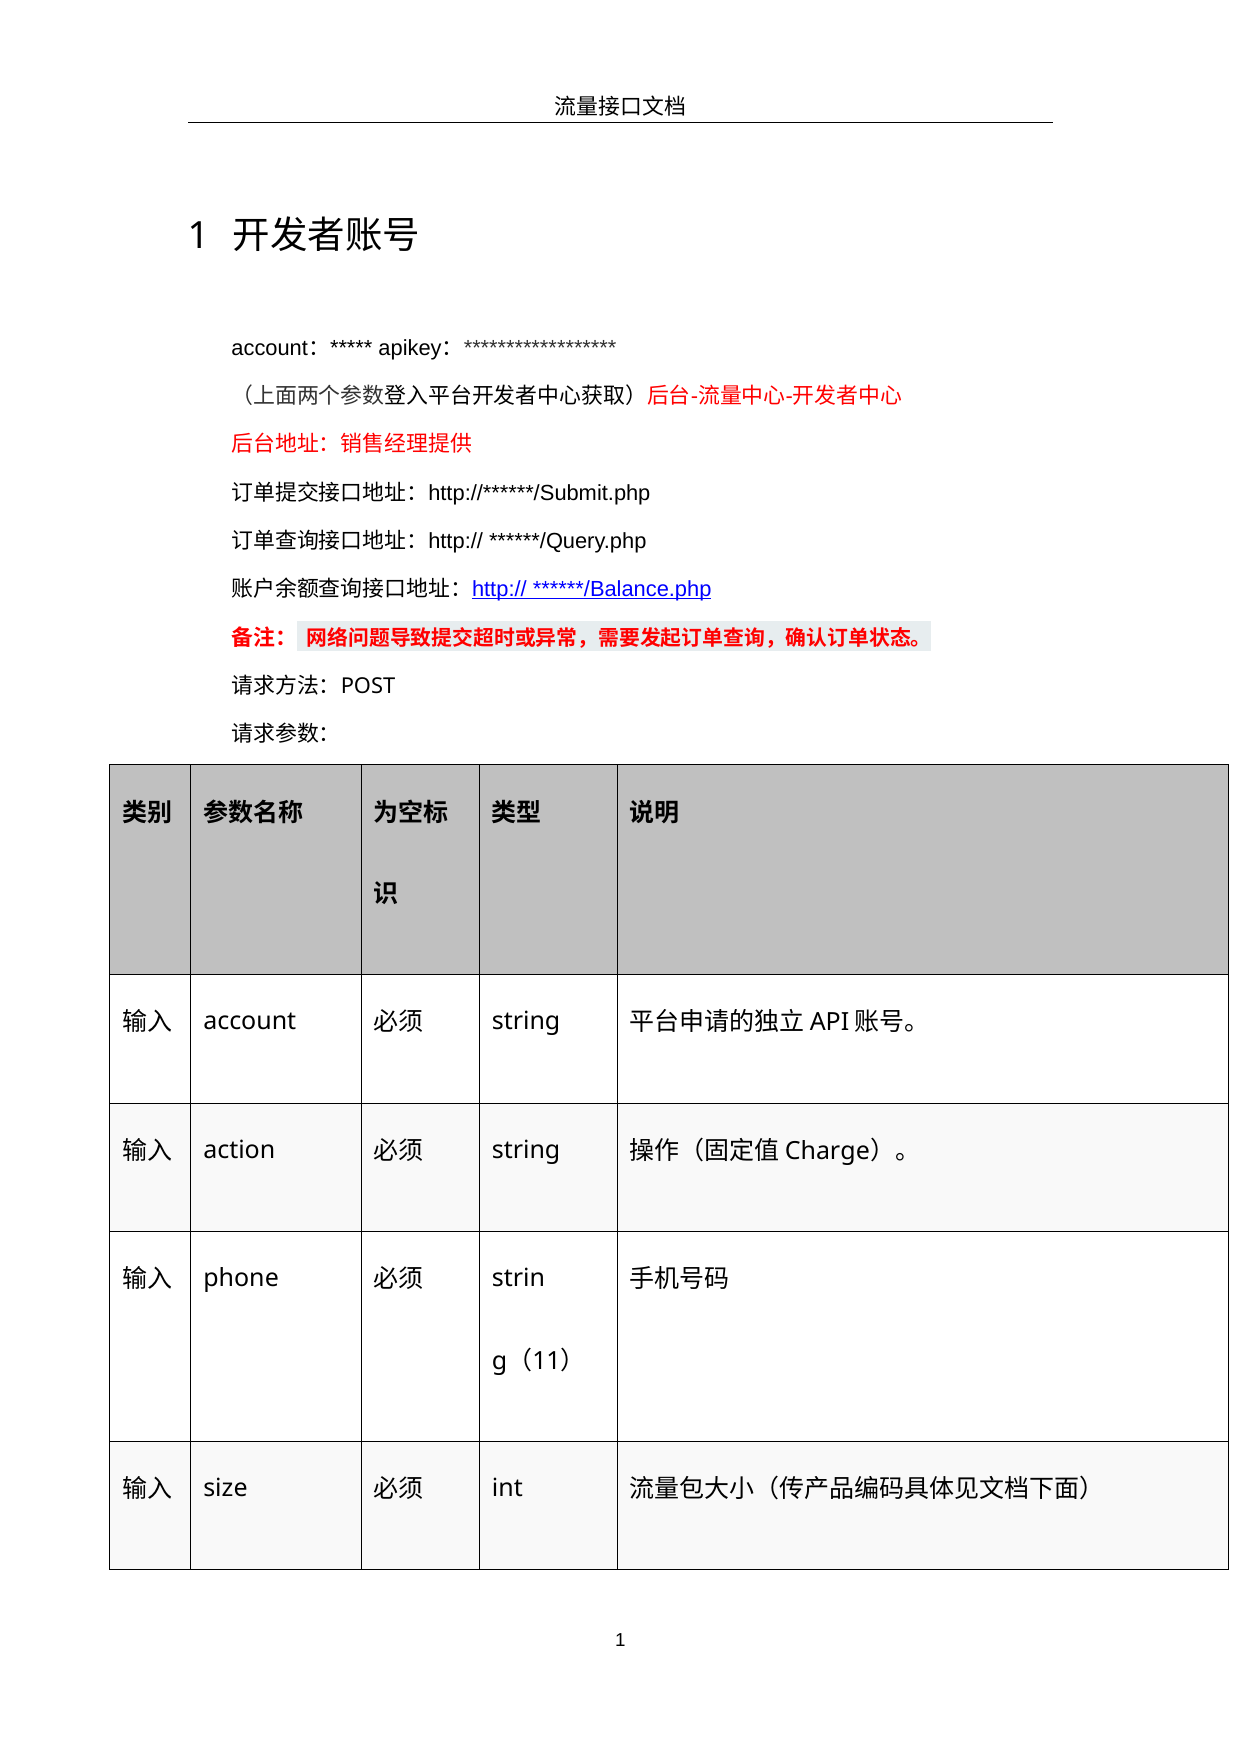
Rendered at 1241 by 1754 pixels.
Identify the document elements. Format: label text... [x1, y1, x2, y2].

table_cell int [480, 1442, 617, 1569]
table_header 类型 [480, 765, 617, 974]
text 请求参数： [187, 716, 1053, 748]
text account：***** apikey：****************** [187, 329, 1053, 362]
table_cell 输入 [110, 1104, 190, 1231]
table_cell string [480, 975, 617, 1102]
table_header 参数名称 [191, 765, 361, 974]
text 请求方法：POST [187, 667, 1053, 700]
table_cell action [191, 1104, 361, 1231]
table_cell account [191, 975, 361, 1102]
text 备注： 网络问题导致提交超时或异常，需要发起订单查询，确认订单状态。 [187, 619, 1053, 652]
subtitle 开发者账号 [187, 199, 1053, 264]
text （上面两个参数登入平台开发者中心获取）后台-流量中心-开发者中心 [187, 377, 1053, 410]
table_cell 输入 [110, 975, 190, 1102]
table_cell string [480, 1104, 617, 1231]
text 订单提交接口地址：http://******/Submit.php [187, 474, 1053, 507]
table_cell 输入 [110, 1442, 190, 1569]
table_cell 手机号码 [618, 1232, 1228, 1441]
table_cell 必须 [362, 1104, 479, 1231]
table_cell phone [191, 1232, 361, 1441]
table_cell 操作（固定值Charge）。 [618, 1104, 1228, 1231]
table_cell 输入 [110, 1232, 190, 1441]
table_cell 平台申请的独立API账号。 [618, 975, 1228, 1102]
text 账户余额查询接口地址：http:// ******/Balance.php [187, 571, 1053, 603]
table_header 类别 [110, 765, 190, 974]
table_cell string（11） [480, 1232, 617, 1441]
table_cell 流量包大小（传产品编码具体见文档下面） [618, 1442, 1228, 1569]
table_cell size [191, 1442, 361, 1569]
table_header 说明 [618, 765, 1228, 974]
table_header 为空标识 [362, 765, 479, 974]
text 后台地址：销售经理提供 [187, 426, 1053, 458]
table_cell 必须 [362, 1232, 479, 1441]
table_cell 必须 [362, 1442, 479, 1569]
table_cell 必须 [362, 975, 479, 1102]
text 订单查询接口地址：http:// ******/Query.php [187, 522, 1053, 555]
